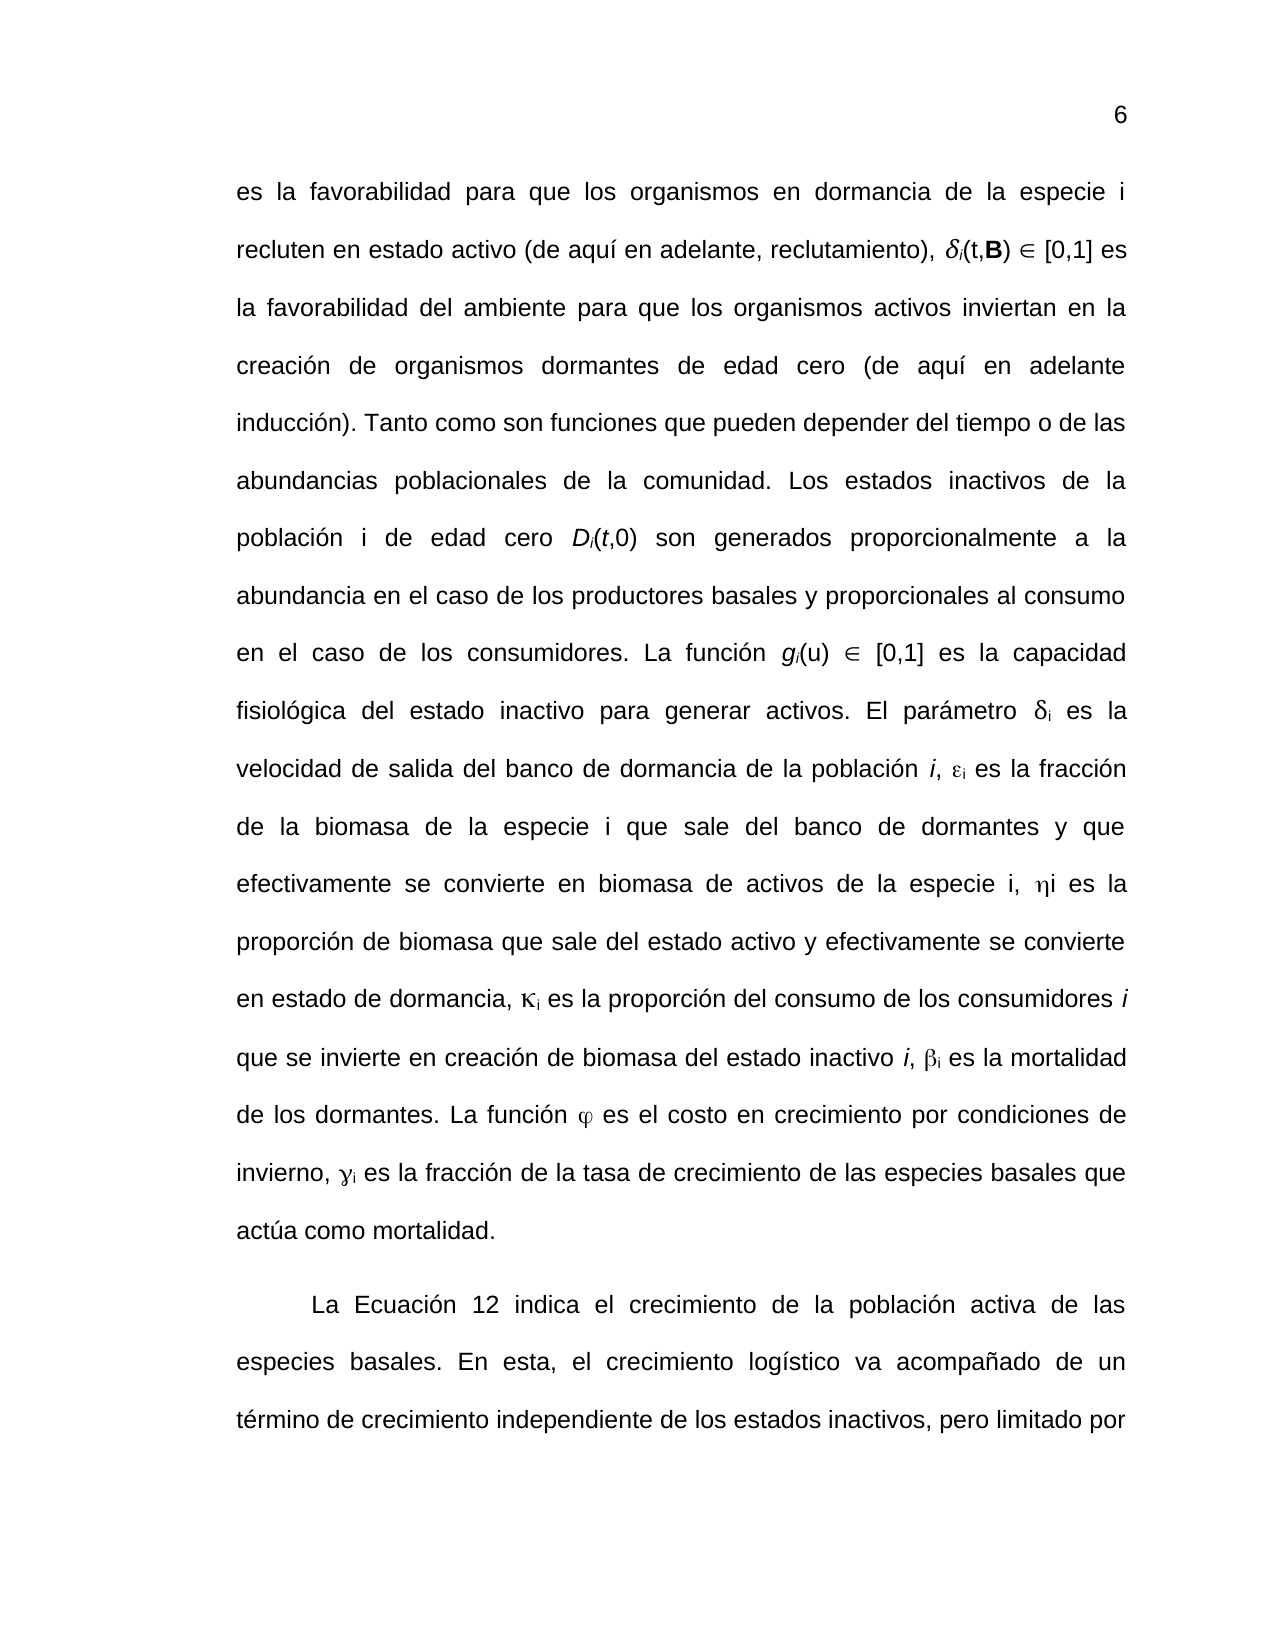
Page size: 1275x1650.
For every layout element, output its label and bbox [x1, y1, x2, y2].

text [236, 1290, 1127, 1434]
text [236, 177, 1127, 1244]
